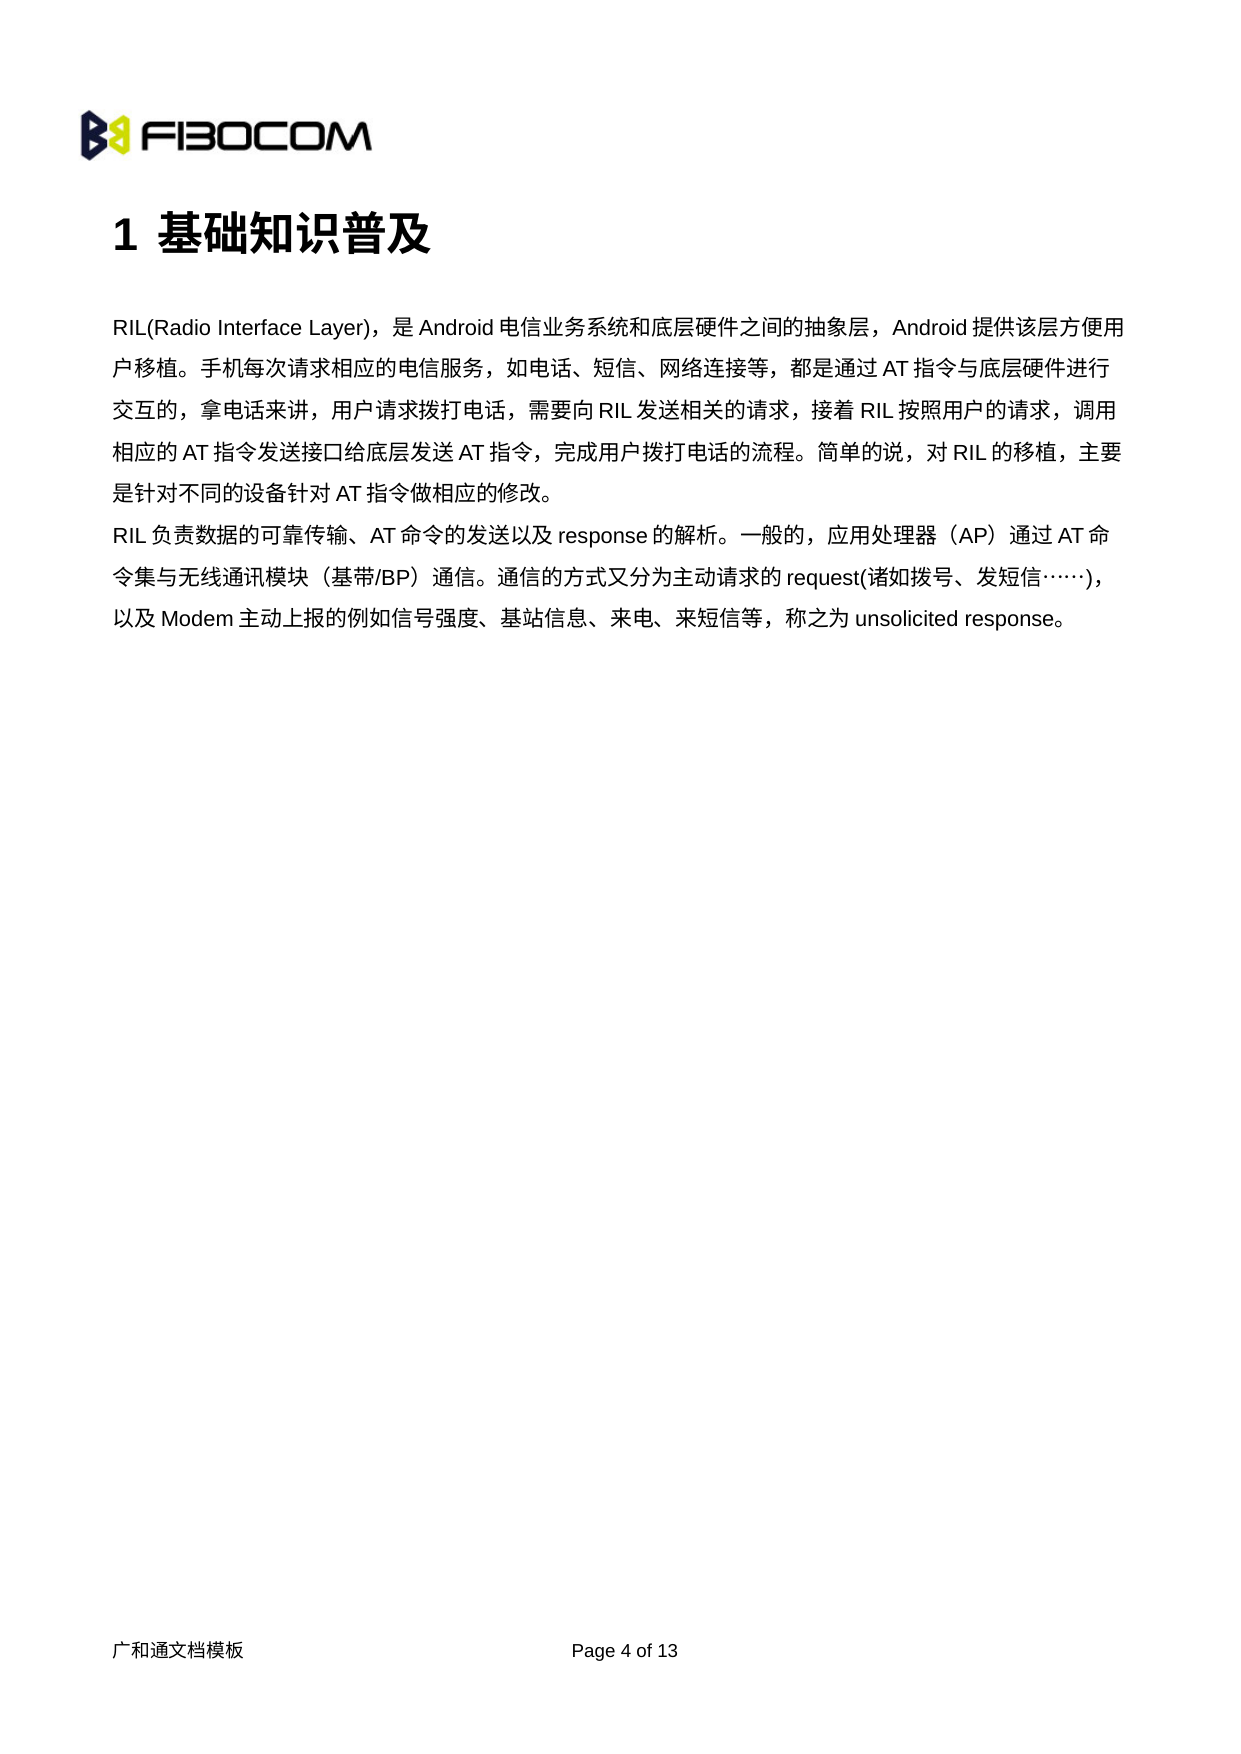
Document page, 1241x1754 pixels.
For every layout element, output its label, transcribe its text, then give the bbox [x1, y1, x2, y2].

text RIL负责数据的可靠传输、AT命令的发送以及response的解析。一般的，应用处理器（AP）通过AT命令集与无线通讯模块（基带/BP）通信。通信的方式又分为主动请求的request(诸如拨号、发短信……)，以及Modem主动上报的例如信号强度、基站信息、来电、来短信等，称之为unsolicited response。 [112, 510, 1128, 635]
text RIL(Radio Interface Layer)，是Android电信业务系统和底层硬件之间的抽象层，Android提供该层方便用户移植。手机每次请求相应的电信服务，如电话、短信、网络连接等，都是通过AT指令与底层硬件进行交互的，拿电话来讲，用户请求拨打电话，需要向RIL发送相关的请求，接着RIL按照用户的请求，调用相应的AT指令发送接口给底层发送AT指令，完成用户拨打电话的流程。简单的说，对RIL的移植，主要是针对不同的设备针对AT指令做相应的修改。 [112, 302, 1128, 510]
subtitle 基础知识普及 [112, 197, 1128, 263]
